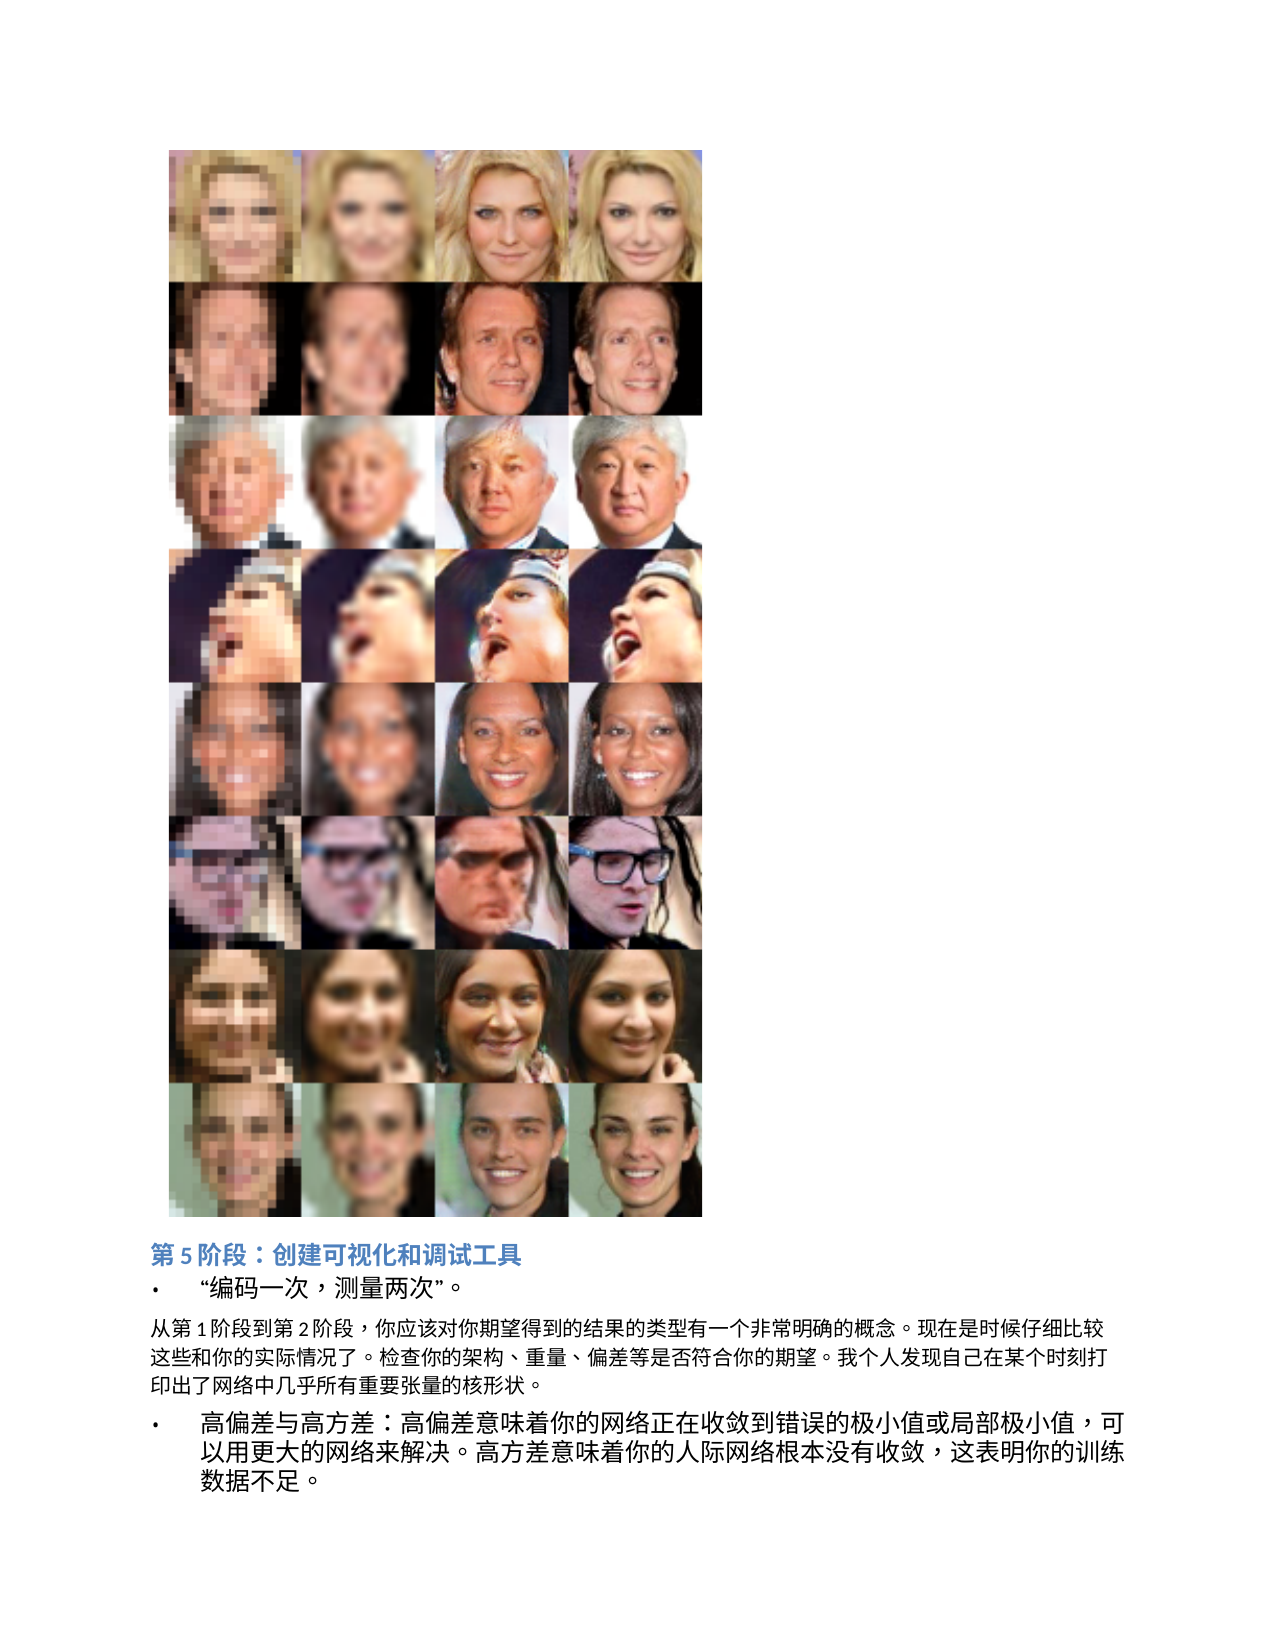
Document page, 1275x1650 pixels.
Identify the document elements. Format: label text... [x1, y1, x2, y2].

subtitle 第5阶段：创建可视化和调试工具 [150, 1237, 1125, 1272]
picture [168, 150, 703, 1217]
text 从第1阶段到第2阶段，你应该对你期望得到的结果的类型有一个非常明确的概念。现在是时候仔细比较这些和你的实际情况了。检查你的架构、重量、偏差等是否符合你的期望。我个人发现自己在某个时刻打印出了网络中几乎所有重要张量的核形状。 [150, 1314, 1125, 1400]
list “编码一次，测量两次”。 [150, 1275, 1125, 1304]
list 高偏差与高方差：高偏差意味着你的网络正在收敛到错误的极小值或局部极小值，可以用更大的网络来解决。高方差意味着你的人际网络根本没有收敛，这表明你的训练数据不足。 [150, 1410, 1125, 1496]
